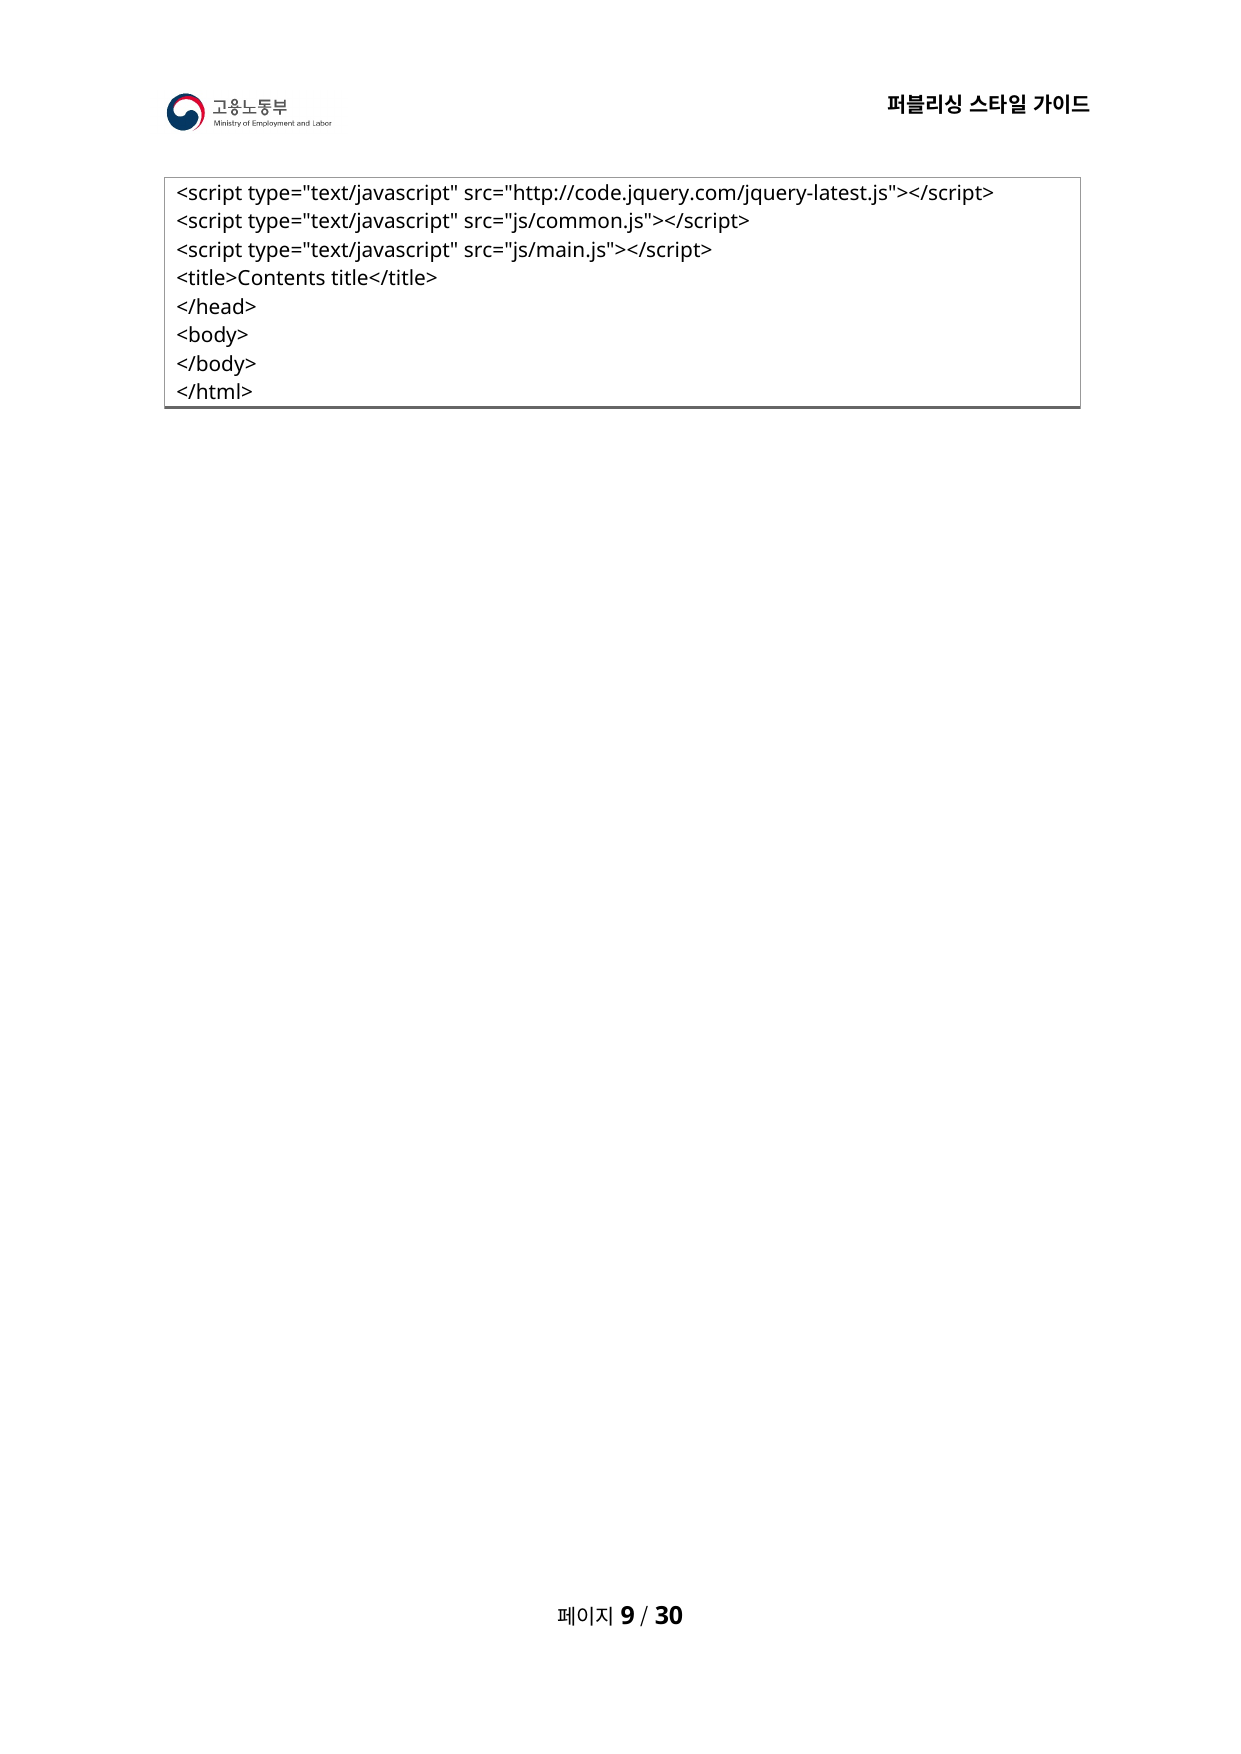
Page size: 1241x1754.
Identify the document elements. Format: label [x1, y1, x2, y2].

picture [150, 90, 349, 134]
table_header [165, 178, 1080, 406]
